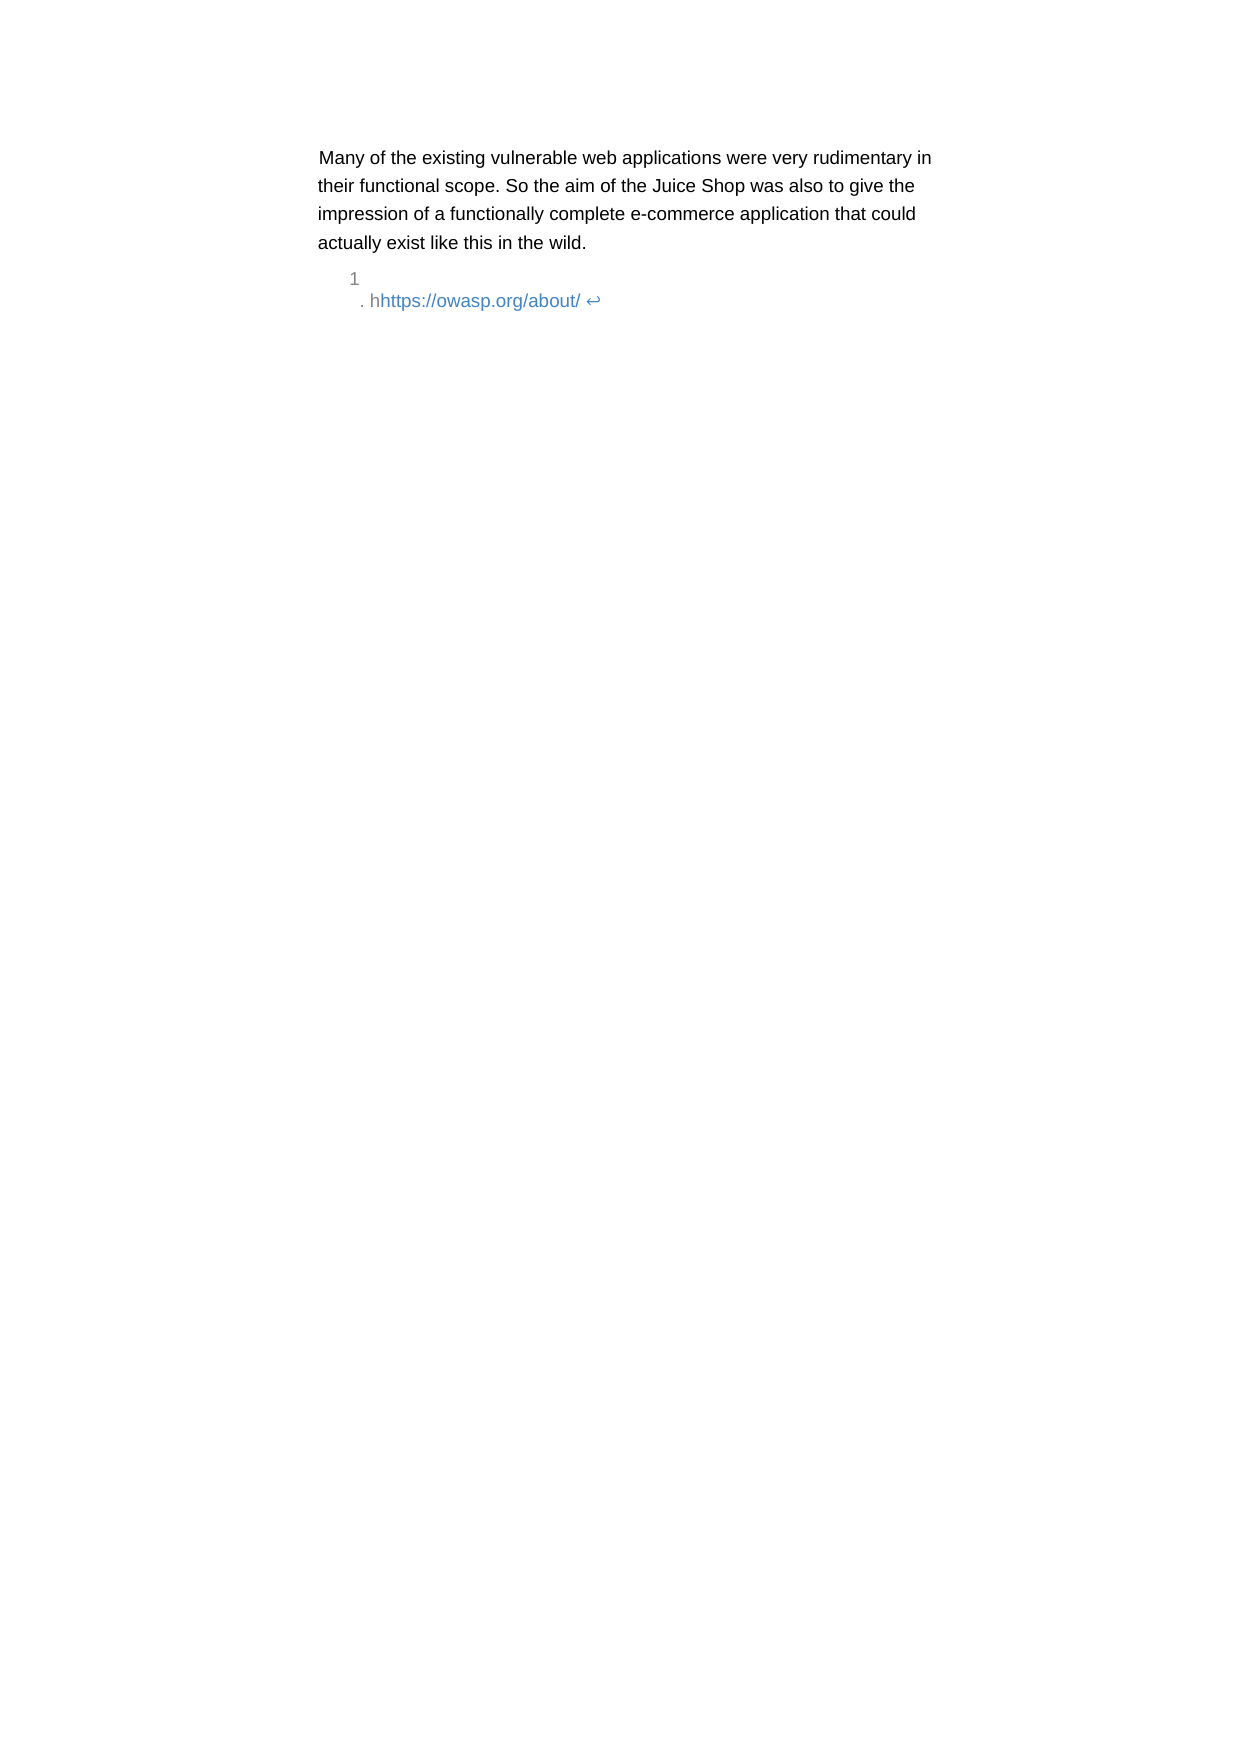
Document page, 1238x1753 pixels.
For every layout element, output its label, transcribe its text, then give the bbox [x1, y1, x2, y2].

text Many of the existing vulnerable web applications were very rudimentary in their functional scope. So the aim of the Juice Shop was also to give the impression of a functionally complete e-commerce application that could actually exist like this in the wild. [318, 147, 939, 253]
text . hhttps://owasp.org/about/ ↩ [359, 289, 956, 311]
text 1 [349, 268, 956, 289]
